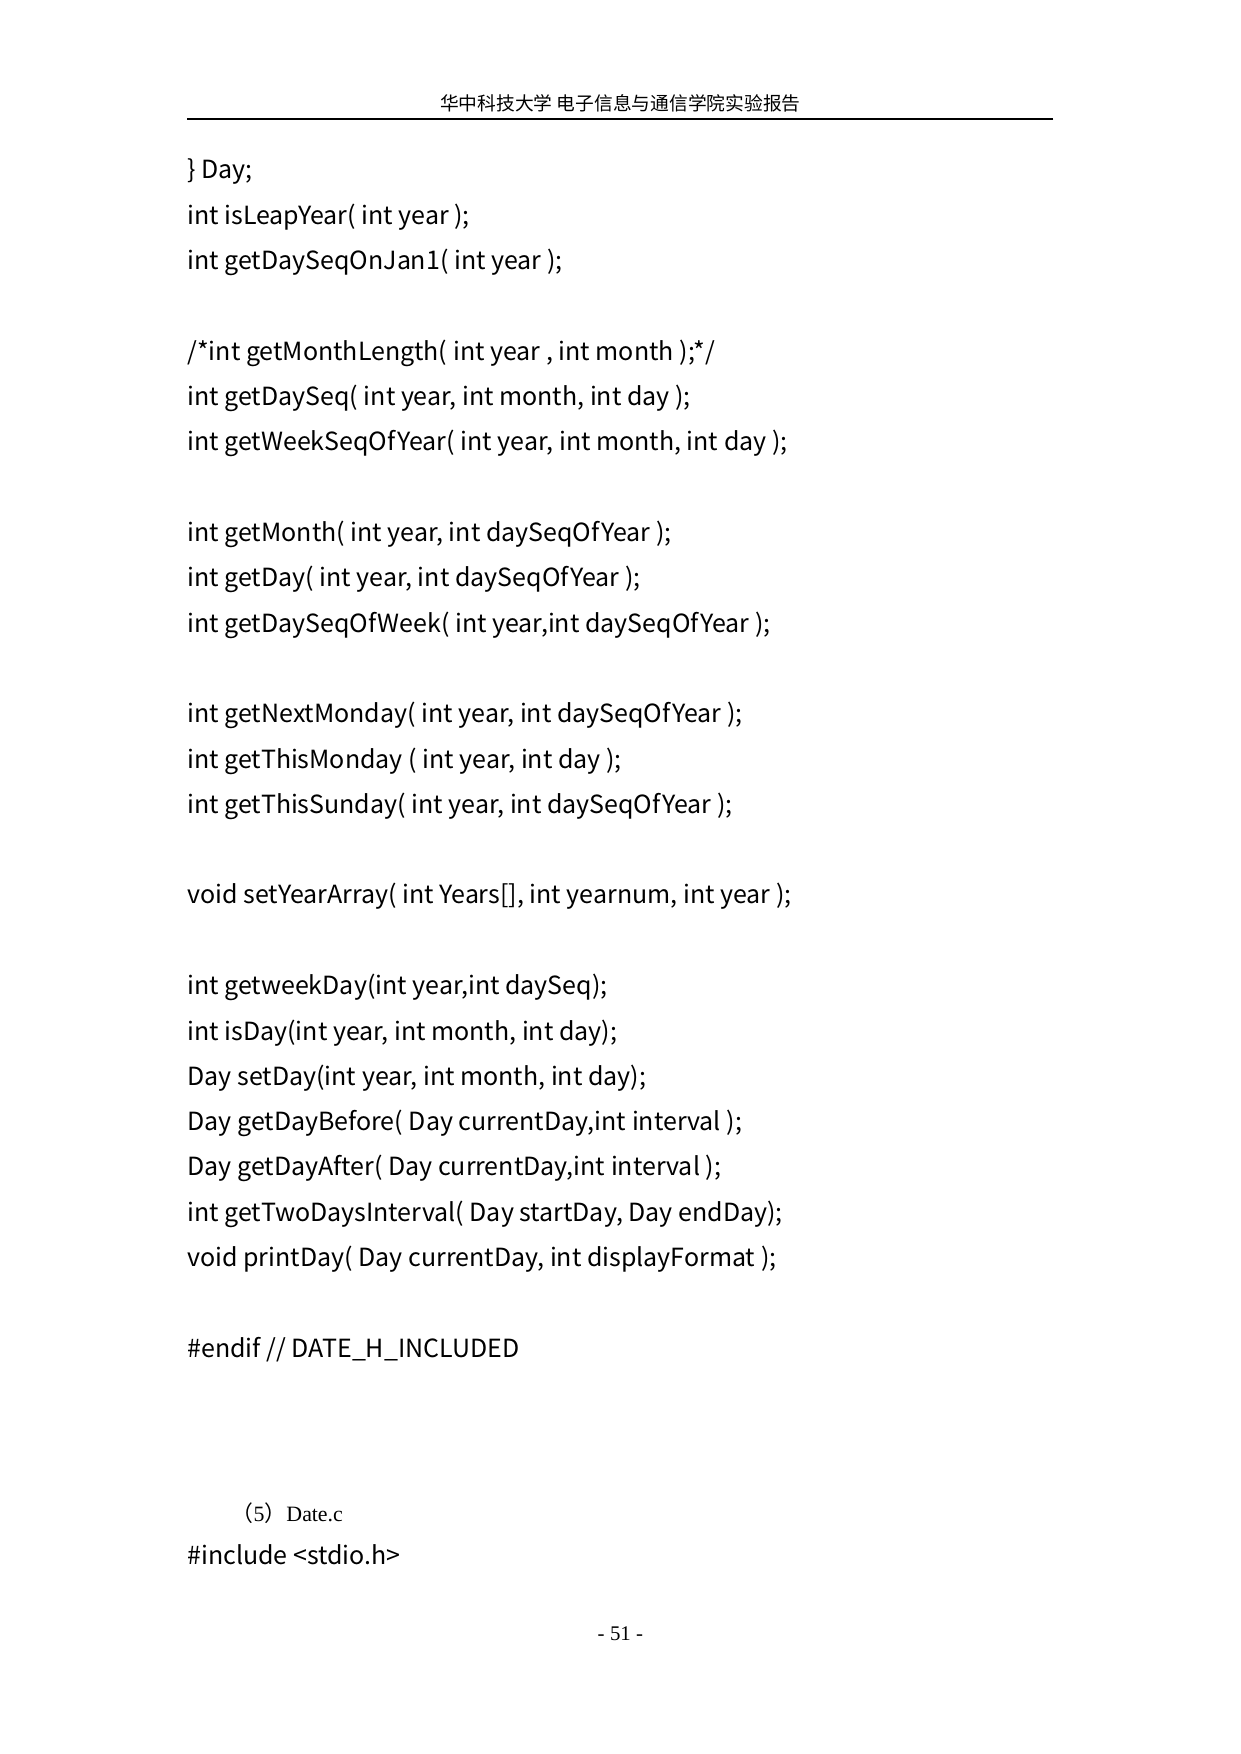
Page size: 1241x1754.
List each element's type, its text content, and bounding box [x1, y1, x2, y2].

text int getThisSunday( int year, int daySeqOfYear ); [187, 784, 1053, 821]
text int getDaySeq( int year, int month, int day ); [187, 377, 1053, 413]
text int isLeapYear( int year ); [187, 195, 1053, 232]
text /*int getMonthLength( int year , int month );*/ [187, 331, 1053, 367]
text int getDay( int year, int daySeqOfYear ); [187, 558, 1053, 594]
text int getDaySeqOnJan1( int year ); [187, 241, 1053, 277]
text int getweekDay(int year,int daySeq); [187, 966, 1053, 1002]
text int getWeekSeqOfYear( int year, int month, int day ); [187, 422, 1053, 458]
text int getTwoDaysInterval( Day startDay, Day endDay); [187, 1192, 1053, 1228]
text int isDay(int year, int month, int day); [187, 1011, 1053, 1047]
text #include <stdio.h> [187, 1535, 1053, 1571]
text Day setDay(int year, int month, int day); [187, 1056, 1053, 1092]
text void printDay( Day currentDay, int displayFormat ); [187, 1237, 1053, 1274]
text int getThisMonday ( int year, int day ); [187, 739, 1053, 775]
text #endif // DATE_H_INCLUDED [187, 1328, 1053, 1364]
text void setYearArray( int Years[], int yearnum, int year ); [187, 875, 1053, 911]
text Day getDayBefore( Day currentDay,int interval ); [187, 1102, 1053, 1138]
text Day getDayAfter( Day currentDay,int interval ); [187, 1147, 1053, 1183]
text int getDaySeqOfWeek( int year,int daySeqOfYear ); [187, 603, 1053, 639]
text } Day; [187, 150, 1053, 186]
text int getMonth( int year, int daySeqOfYear ); [187, 512, 1053, 549]
text int getNextMonday( int year, int daySeqOfYear ); [187, 694, 1053, 730]
list Date.c [187, 1496, 1053, 1527]
